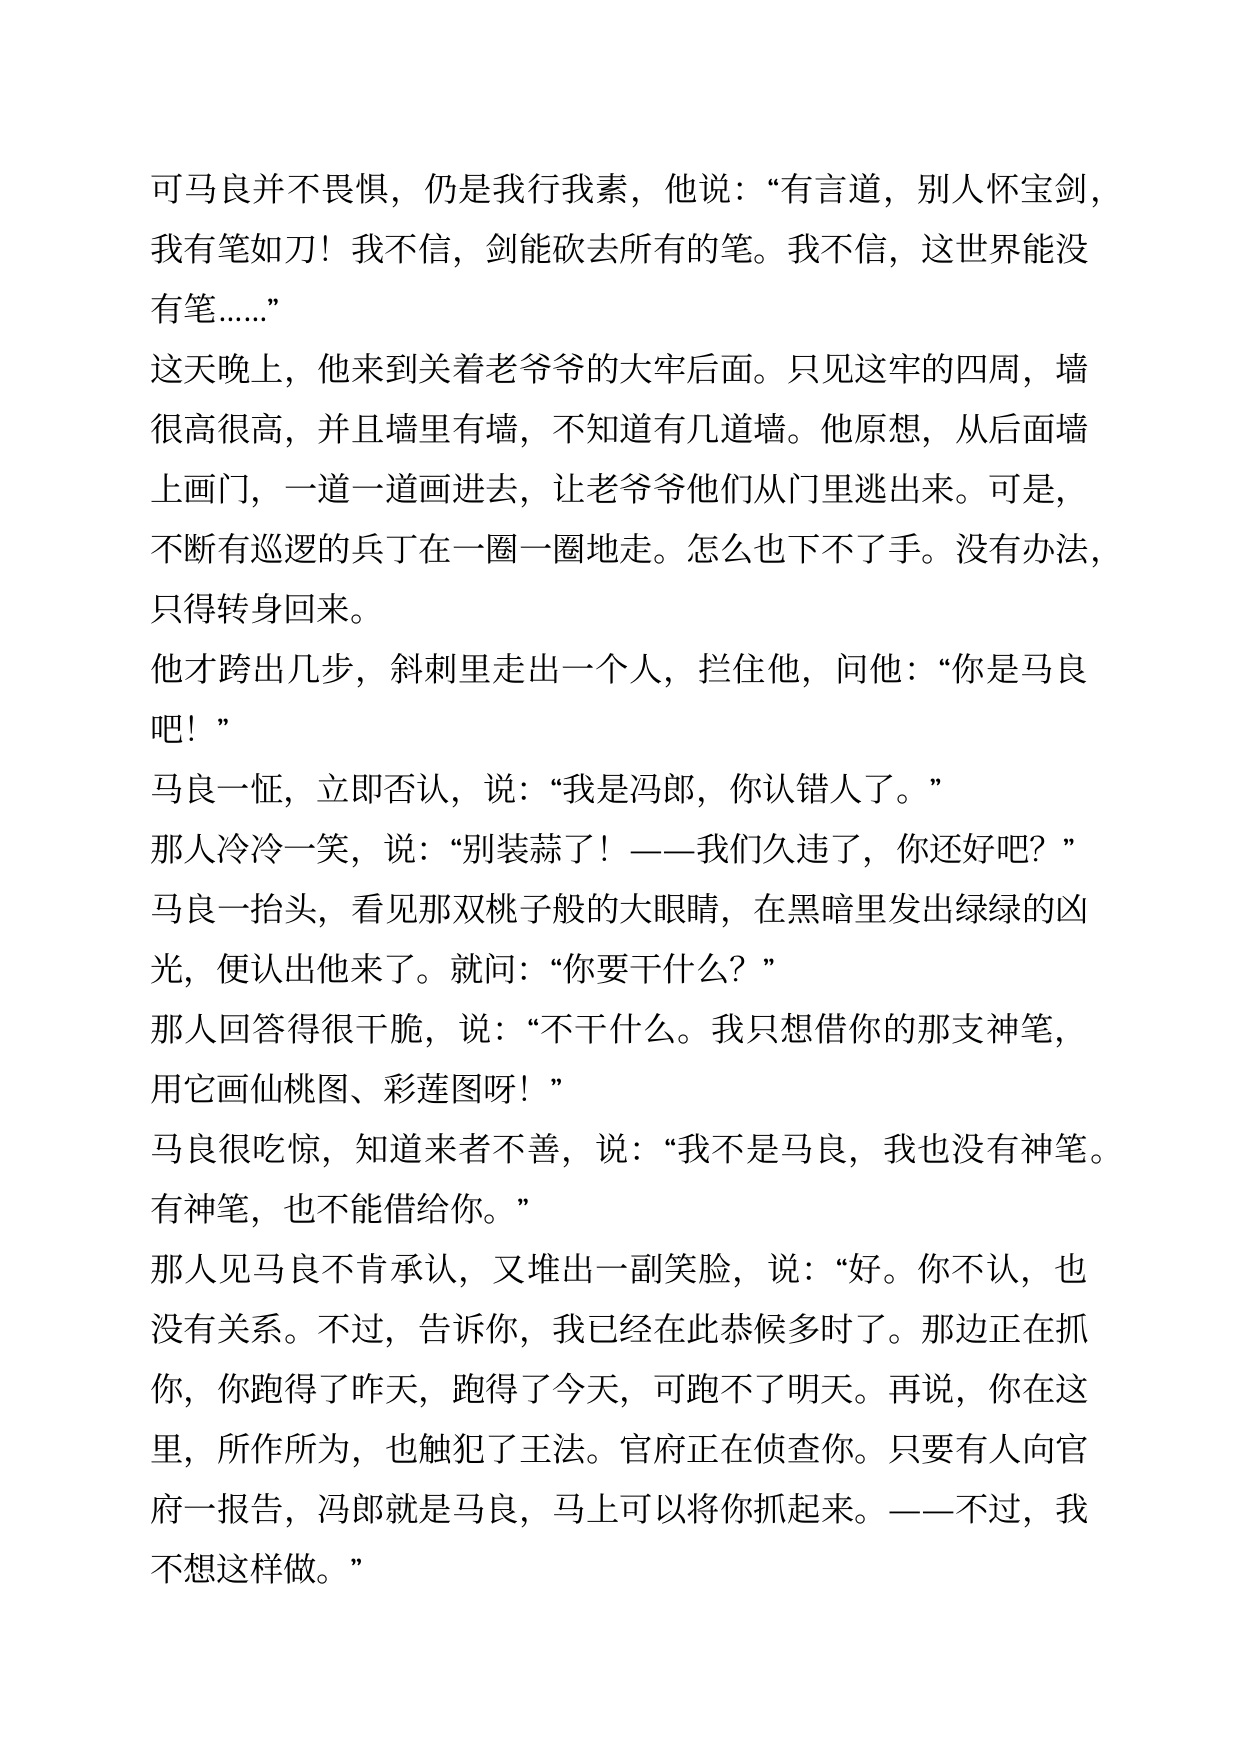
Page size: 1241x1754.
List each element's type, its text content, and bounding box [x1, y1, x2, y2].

text 那人回答得很干脆，说：“不干什么。我只想借你的那支神笔，用它画仙桃图、彩莲图呀！” [150, 990, 1090, 1110]
text 可马良并不畏惧，仍是我行我素，他说：“有言道，别人怀宝剑，我有笔如刀！我不信，剑能砍去所有的笔。我不信，这世界能没有笔……” [150, 150, 1090, 330]
text 他才跨出几步，斜刺里走出一个人，拦住他，问他：“你是马良吧！” [150, 630, 1090, 750]
text 马良一怔，立即否认，说：“我是冯郎，你认错人了。” [150, 750, 1090, 810]
text 这天晚上，他来到关着老爷爷的大牢后面。只见这牢的四周，墙很高很高，并且墙里有墙，不知道有几道墙。他原想，从后面墙上画门，一道一道画进去，让老爷爷他们从门里逃出来。可是，不断有巡逻的兵丁在一圈一圈地走。怎么也下不了手。没有办法，只得转身回来。 [150, 330, 1090, 630]
text 那人冷冷一笑，说：“别装蒜了！——我们久违了，你还好吧？” [150, 810, 1090, 870]
text 那人见马良不肯承认，又堆出一副笑脸，说：“好。你不认，也没有关系。不过，告诉你，我已经在此恭候多时了。那边正在抓你，你跑得了昨天，跑得了今天，可跑不了明天。再说，你在这里，所作所为，也触犯了王法。官府正在侦查你。只要有人向官府一报告，冯郎就是马良，马上可以将你抓起来。——不过，我不想这样做。” [150, 1230, 1090, 1590]
text 马良一抬头，看见那双桃子般的大眼睛，在黑暗里发出绿绿的凶光，便认出他来了。就问：“你要干什么？” [150, 870, 1090, 990]
text 马良很吃惊，知道来者不善，说：“我不是马良，我也没有神笔。有神笔，也不能借给你。” [150, 1110, 1090, 1230]
